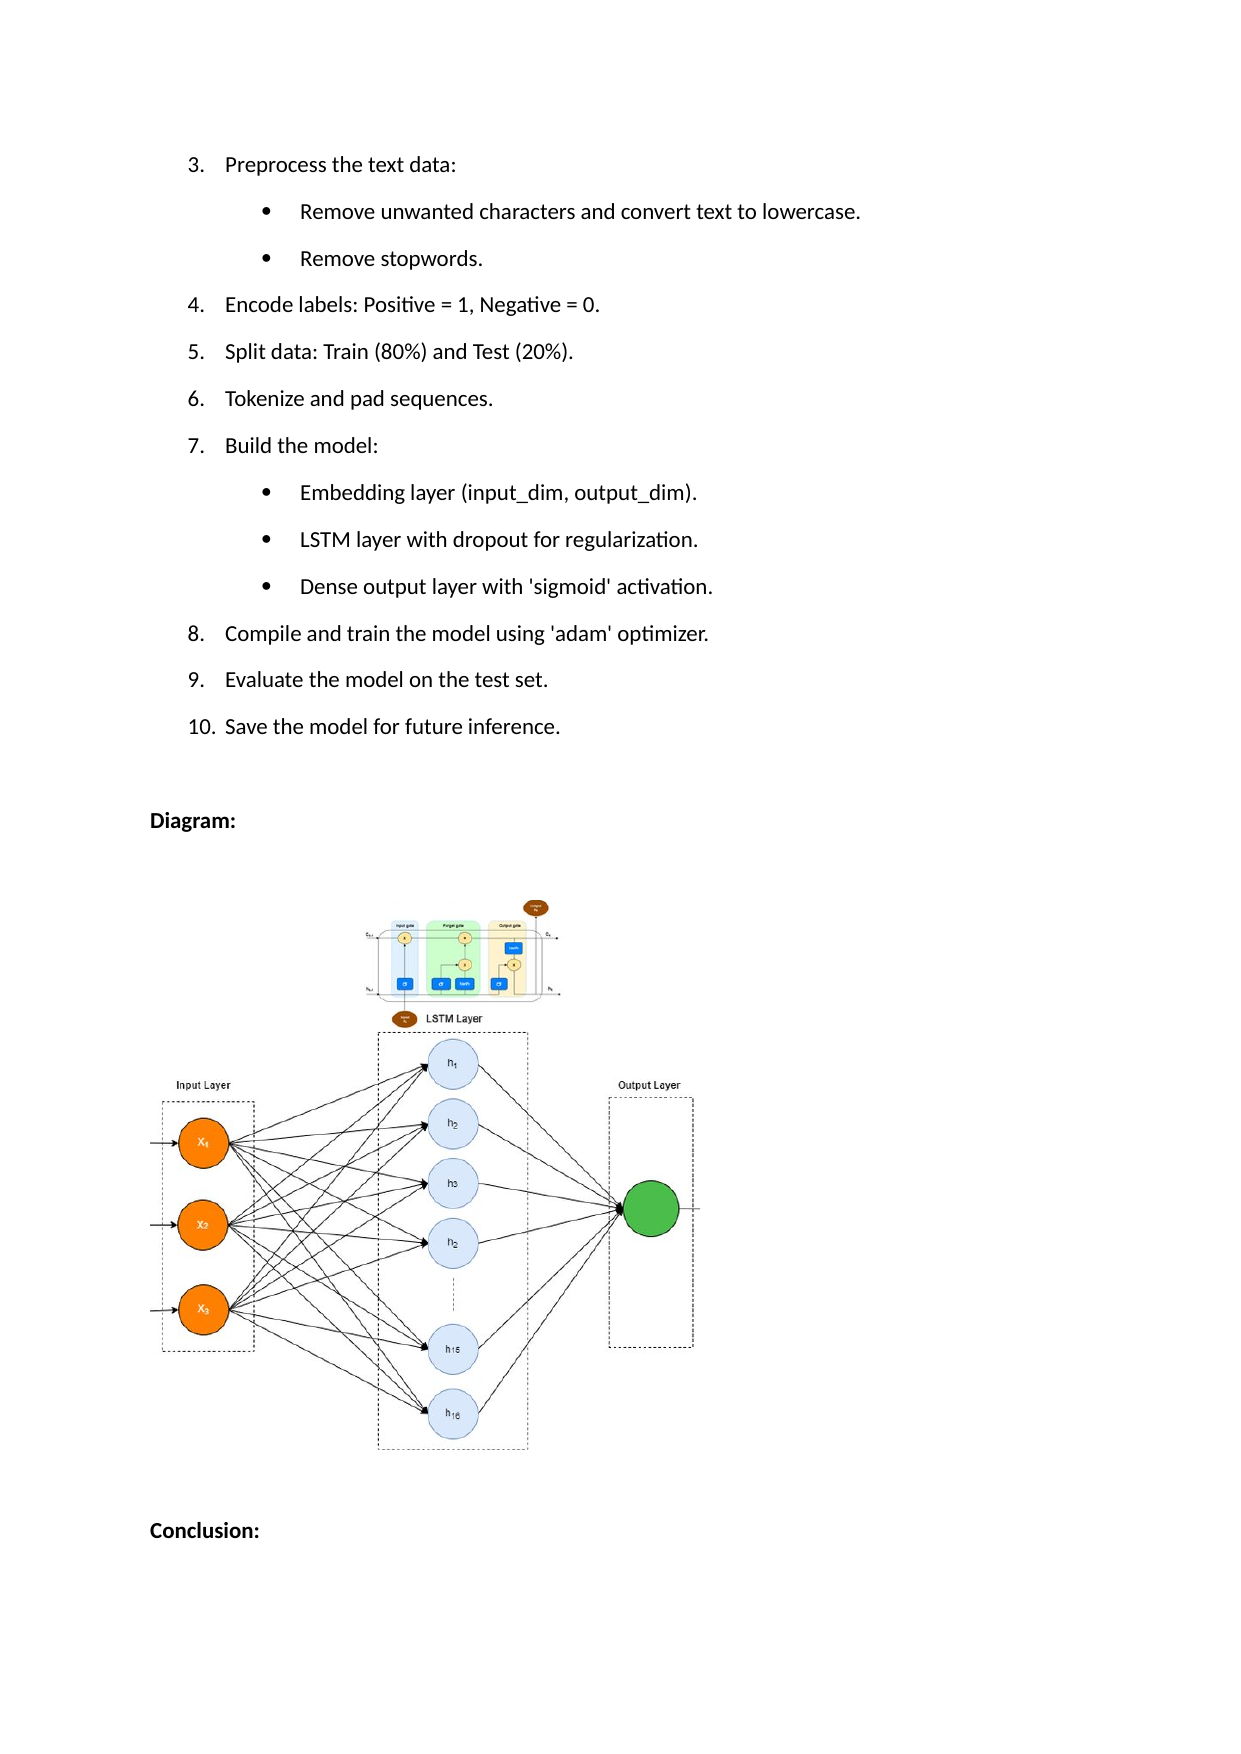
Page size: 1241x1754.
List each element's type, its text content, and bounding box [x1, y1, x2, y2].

list Evaluate the model on the test set. [187, 666, 1090, 694]
list Dense output layer with 'sigmoid' activation. [262, 572, 1090, 600]
list Tokenize and pad sequences. [187, 384, 1090, 412]
picture [150, 900, 700, 1450]
list Embedding layer (input_dim, output_dim). [262, 478, 1090, 506]
list LSTM layer with dropout for regularization. [262, 525, 1090, 553]
list Remove unwanted characters and convert text to lowercase. [262, 197, 1090, 225]
list Preprocess the text data: [187, 150, 1090, 178]
text Diagram: [150, 806, 1090, 834]
list Split data: Train (80%) and Test (20%). [187, 337, 1090, 366]
list Compile and train the model using 'adam' optimizer. [187, 619, 1090, 647]
list Build the model: [187, 431, 1090, 459]
list Encode labels: Positive = 1, Negative = 0. [187, 291, 1090, 319]
list Remove stopwords. [262, 244, 1090, 272]
text Conclusion: [150, 1516, 1090, 1544]
list Save the model for future inference. [187, 712, 1090, 741]
